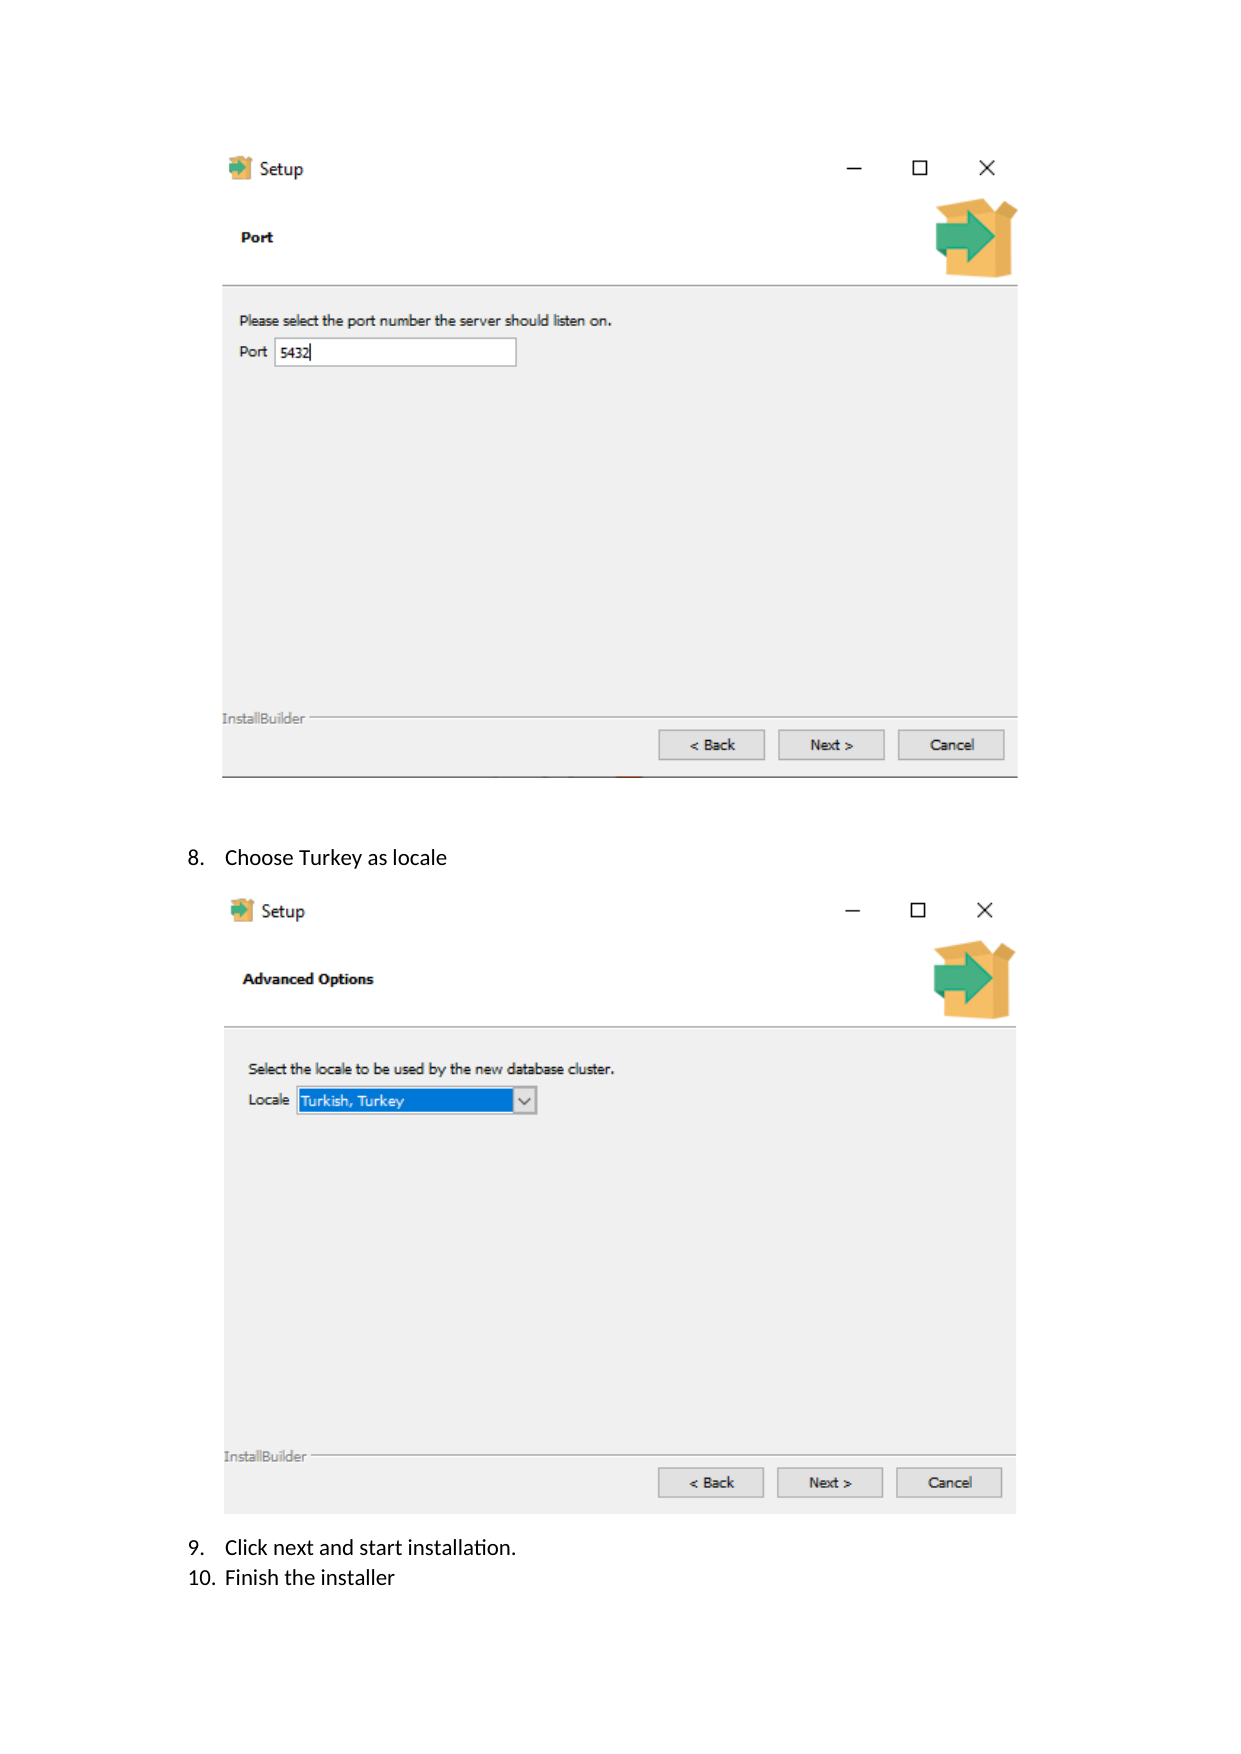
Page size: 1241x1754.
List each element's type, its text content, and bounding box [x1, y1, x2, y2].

picture [222, 150, 1018, 778]
list Click next and start installation. [187, 1533, 1090, 1561]
list Choose Turkey as locale [187, 843, 1090, 871]
list Finish the installer [187, 1563, 1090, 1591]
picture [224, 890, 1017, 1514]
